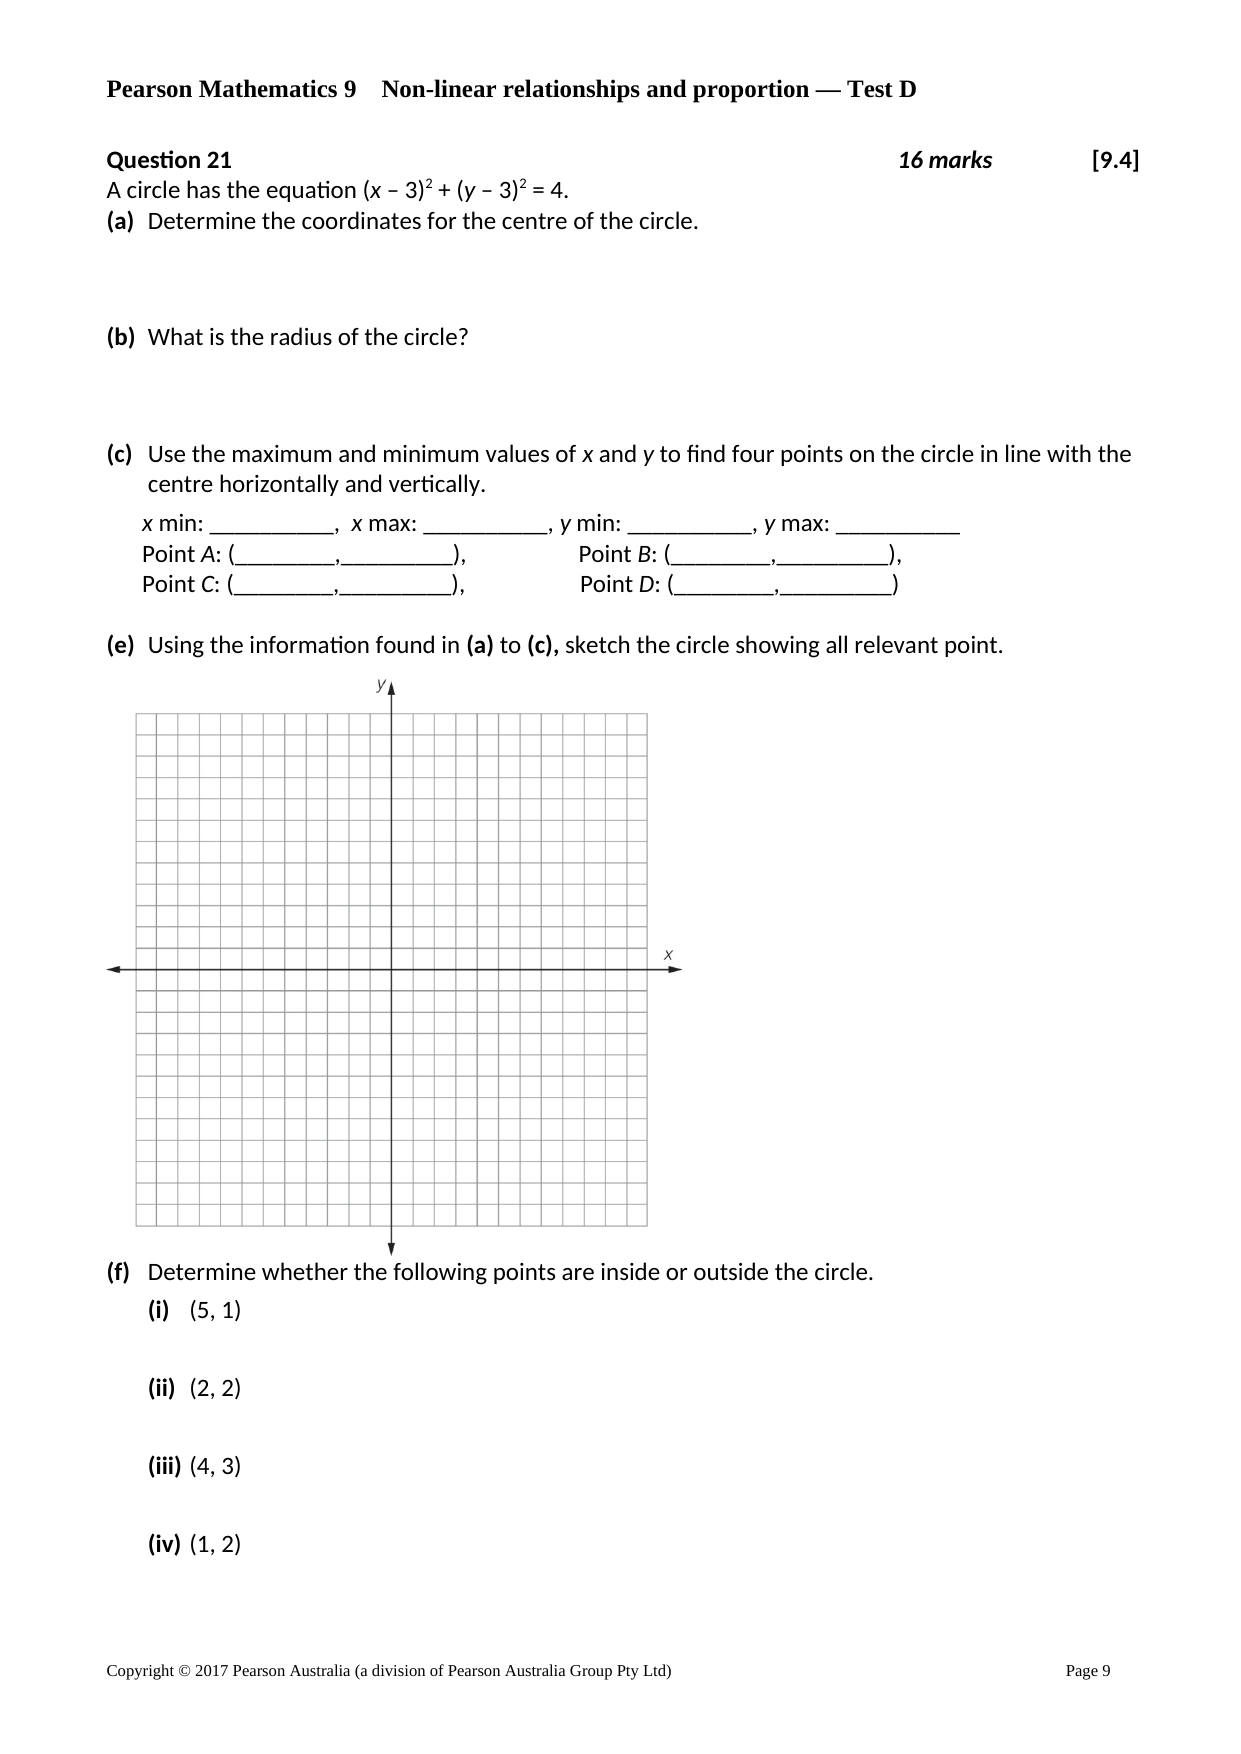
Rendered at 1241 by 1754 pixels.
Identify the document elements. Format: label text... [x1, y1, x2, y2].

text (ii) (2, 2) [148, 1372, 1134, 1403]
text (c) Use the maximum and minimum values of x and y to find four points on the circle in line with the centre horizontally and vertically. [106, 438, 1134, 499]
text (i) (5, 1) [148, 1295, 1134, 1325]
text (a) Determine the coordinates for the centre of the circle. [106, 205, 1134, 235]
text (b) What is the radius of the circle? [106, 321, 1134, 352]
text (iii) (4, 3) [148, 1450, 1134, 1481]
subtitle Question 21 16 marks [9.4] [106, 144, 1134, 174]
text Point C: (________,_________), Point D: (________,_________) [106, 568, 1134, 599]
text (iv) (1, 2) [148, 1528, 1134, 1558]
text A circle has the equation (x – 3)2 + (y – 3)2 = 4. [106, 174, 1134, 205]
text (f) Determine whether the following points are inside or outside the circle. [106, 1256, 1134, 1286]
text x min: __________, x max: __________, y min: __________, y max: __________ [106, 507, 1134, 538]
text (e) Using the information found in (a) to (c), sketch the circle showing all relevant point. [106, 629, 1134, 660]
picture [106, 668, 688, 1256]
text Point A: (________,_________), Point B: (________,_________), [106, 538, 1134, 568]
